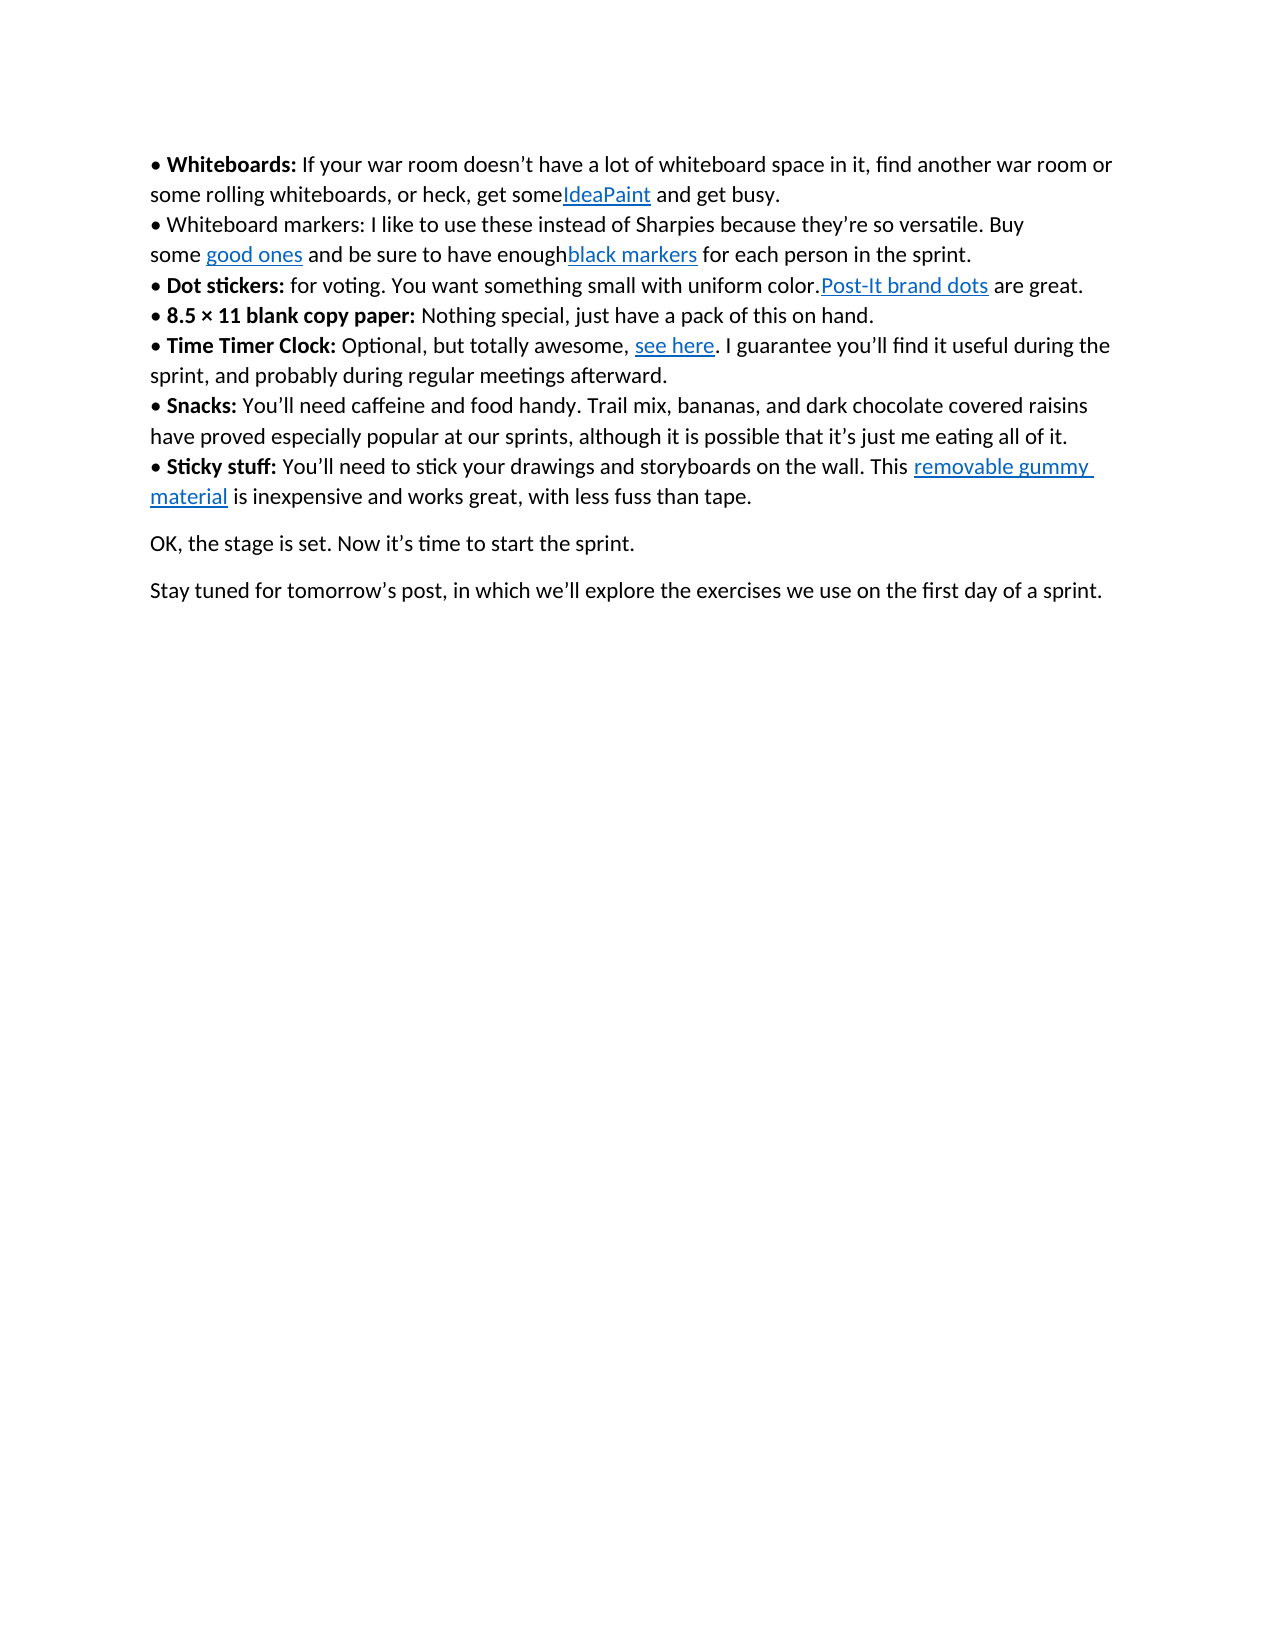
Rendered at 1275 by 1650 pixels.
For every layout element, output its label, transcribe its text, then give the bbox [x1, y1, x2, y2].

text OK, the stage is set. Now it’s time to start the sprint. [150, 529, 1125, 557]
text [150, 150, 1125, 510]
text Stay tuned for tomorrow’s post, in which we’ll explore the exercises we use on the first day of a sprint. [150, 576, 1125, 604]
